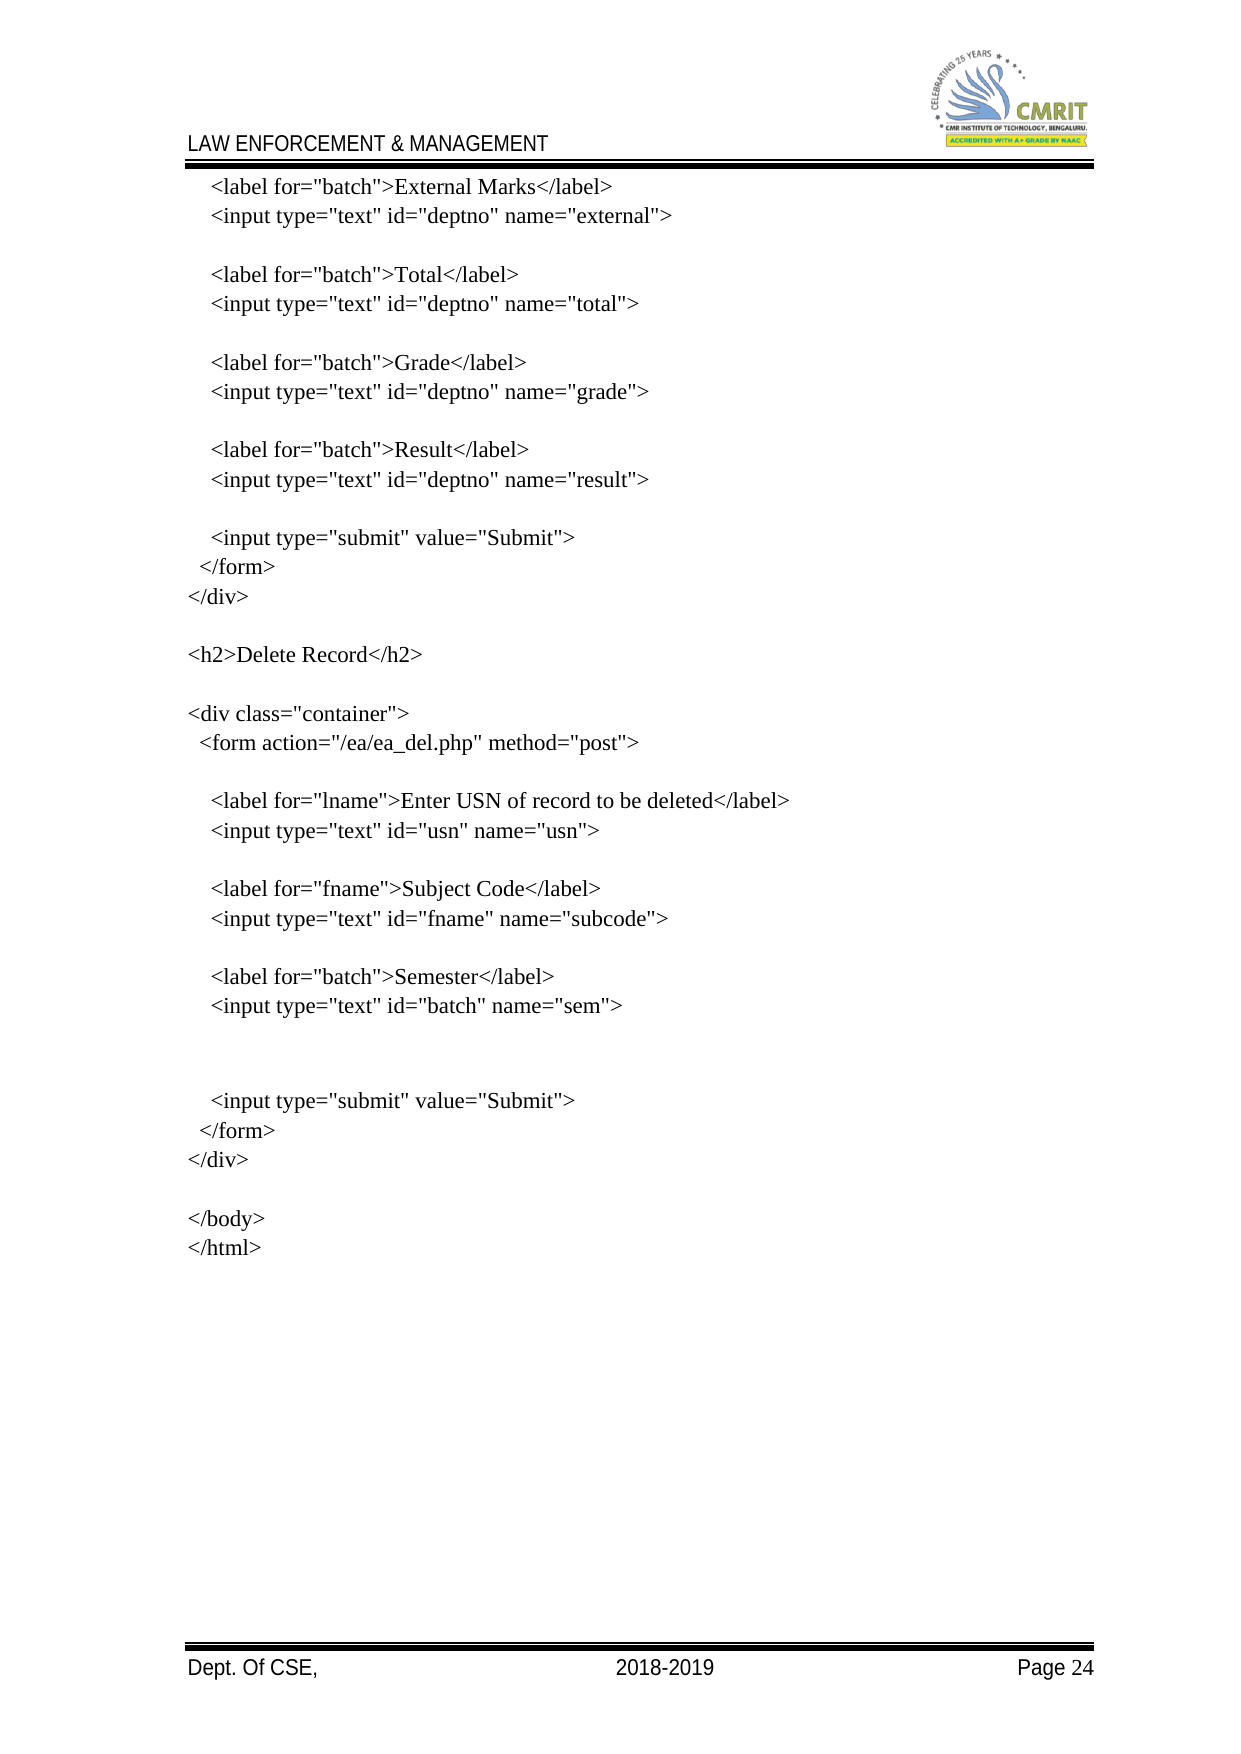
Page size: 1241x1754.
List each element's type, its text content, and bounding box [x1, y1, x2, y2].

subtitle </html> [187, 1234, 1163, 1260]
subtitle <label for="batch">Result</label> [187, 436, 1163, 463]
subtitle <label for="batch">External Marks</label> [187, 173, 1163, 199]
subtitle <input type="text" id="deptno" name="external"> [187, 202, 1163, 228]
subtitle <input type="text" id="batch" name="sem"> [187, 992, 1163, 1019]
subtitle </form> [187, 1117, 1163, 1143]
subtitle <input type="text" id="fname" name="subcode"> [187, 905, 1163, 931]
subtitle <input type="text" id="deptno" name="total"> [187, 290, 1163, 316]
subtitle <label for="batch">Semester</label> [187, 963, 1163, 989]
subtitle <label for="lname">Enter USN of record to be deleted</label> [187, 788, 1163, 814]
subtitle <input type="text" id="deptno" name="result"> [187, 466, 1163, 492]
subtitle <input type="submit" value="Submit"> [187, 524, 1163, 551]
subtitle <input type="text" id="usn" name="usn"> [187, 817, 1163, 843]
subtitle <label for="batch">Grade</label> [187, 348, 1163, 375]
subtitle <label for="batch">Total</label> [187, 261, 1163, 287]
subtitle <input type="submit" value="Submit"> [187, 1087, 1163, 1114]
subtitle <input type="text" id="deptno" name="grade"> [187, 378, 1163, 404]
subtitle </div> [187, 583, 1163, 609]
subtitle <form action="/ea/ea_del.php" method="post"> [187, 729, 1163, 755]
subtitle </body> [187, 1204, 1163, 1231]
subtitle <label for="fname">Subject Code</label> [187, 875, 1163, 902]
subtitle <h2>Delete Record</h2> [187, 641, 1163, 668]
picture [927, 45, 1090, 151]
subtitle <div class="container"> [187, 700, 1163, 726]
subtitle </div> [187, 1146, 1163, 1172]
subtitle </form> [187, 553, 1163, 580]
